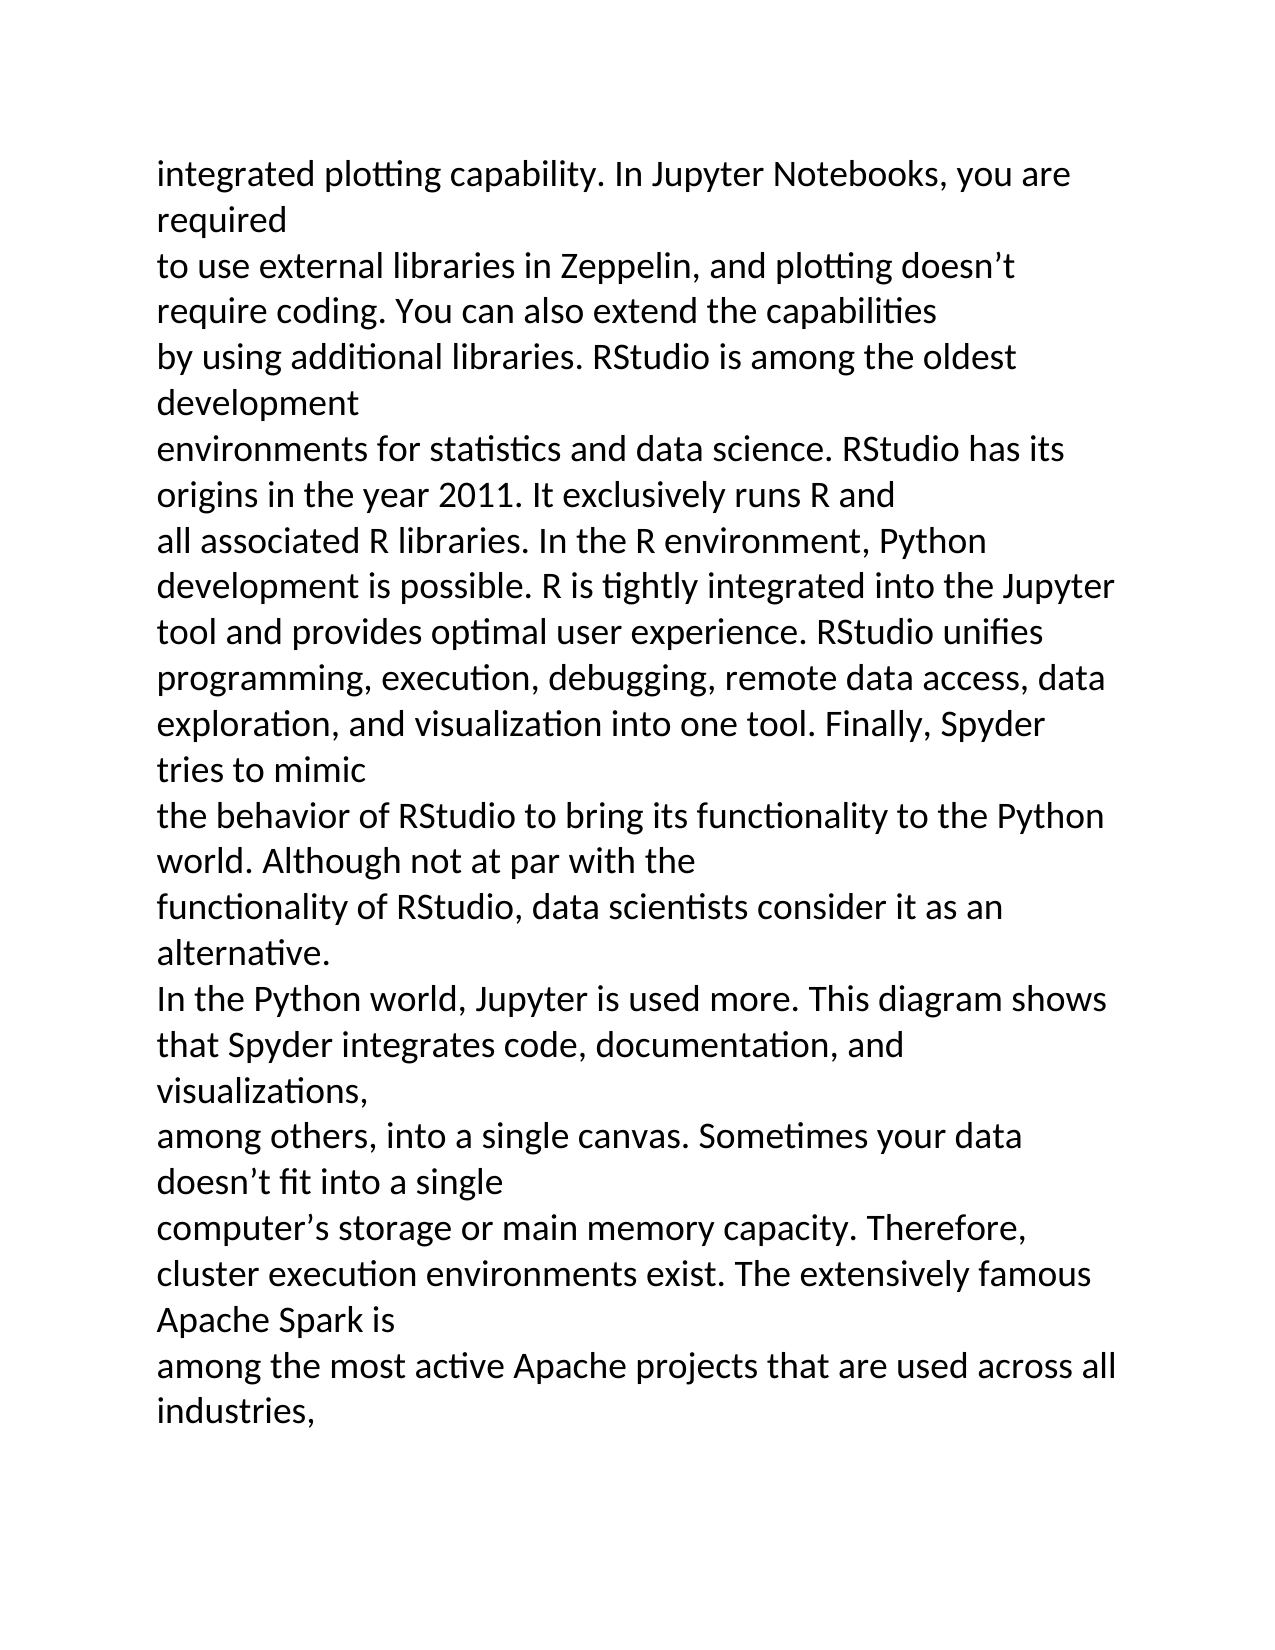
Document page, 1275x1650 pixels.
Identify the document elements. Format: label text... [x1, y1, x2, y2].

text development is possible. R is tightly integrated into the Jupyter [156, 562, 1118, 608]
text to use external libraries in Zeppelin, and plotting doesn’t require coding. You can also extend the capabilities [156, 242, 1118, 333]
text computer’s storage or main memory capacity. Therefore, cluster execution environments exist. The extensively famous Apache Spark is [156, 1204, 1118, 1342]
text integrated plotting capability. In Jupyter Notebooks, you are required [156, 150, 1118, 242]
text tool and provides optimal user experience. RStudio unifies programming, execution, debugging, remote data access, data exploration, and visualization into one tool. Finally, Spyder tries to mimic [156, 608, 1118, 792]
text among others, into a single canvas. Sometimes your data doesn’t fit into a single [156, 1112, 1118, 1204]
text among the most active Apache projects that are used across all industries, [156, 1342, 1118, 1433]
text functionality of RStudio, data scientists consider it as an alternative. [156, 883, 1118, 975]
text environments for statistics and data science. RStudio has its origins in the year 2011. It exclusively runs R and [156, 425, 1118, 517]
text by using additional libraries. RStudio is among the oldest development [156, 333, 1118, 425]
text all associated R libraries. In the R environment, Python [156, 517, 1118, 562]
text In the Python world, Jupyter is used more. This diagram shows that Spyder integrates code, documentation, and visualizations, [156, 975, 1118, 1112]
text the behavior of RStudio to bring its functionality to the Python world. Although not at par with the [156, 792, 1118, 883]
